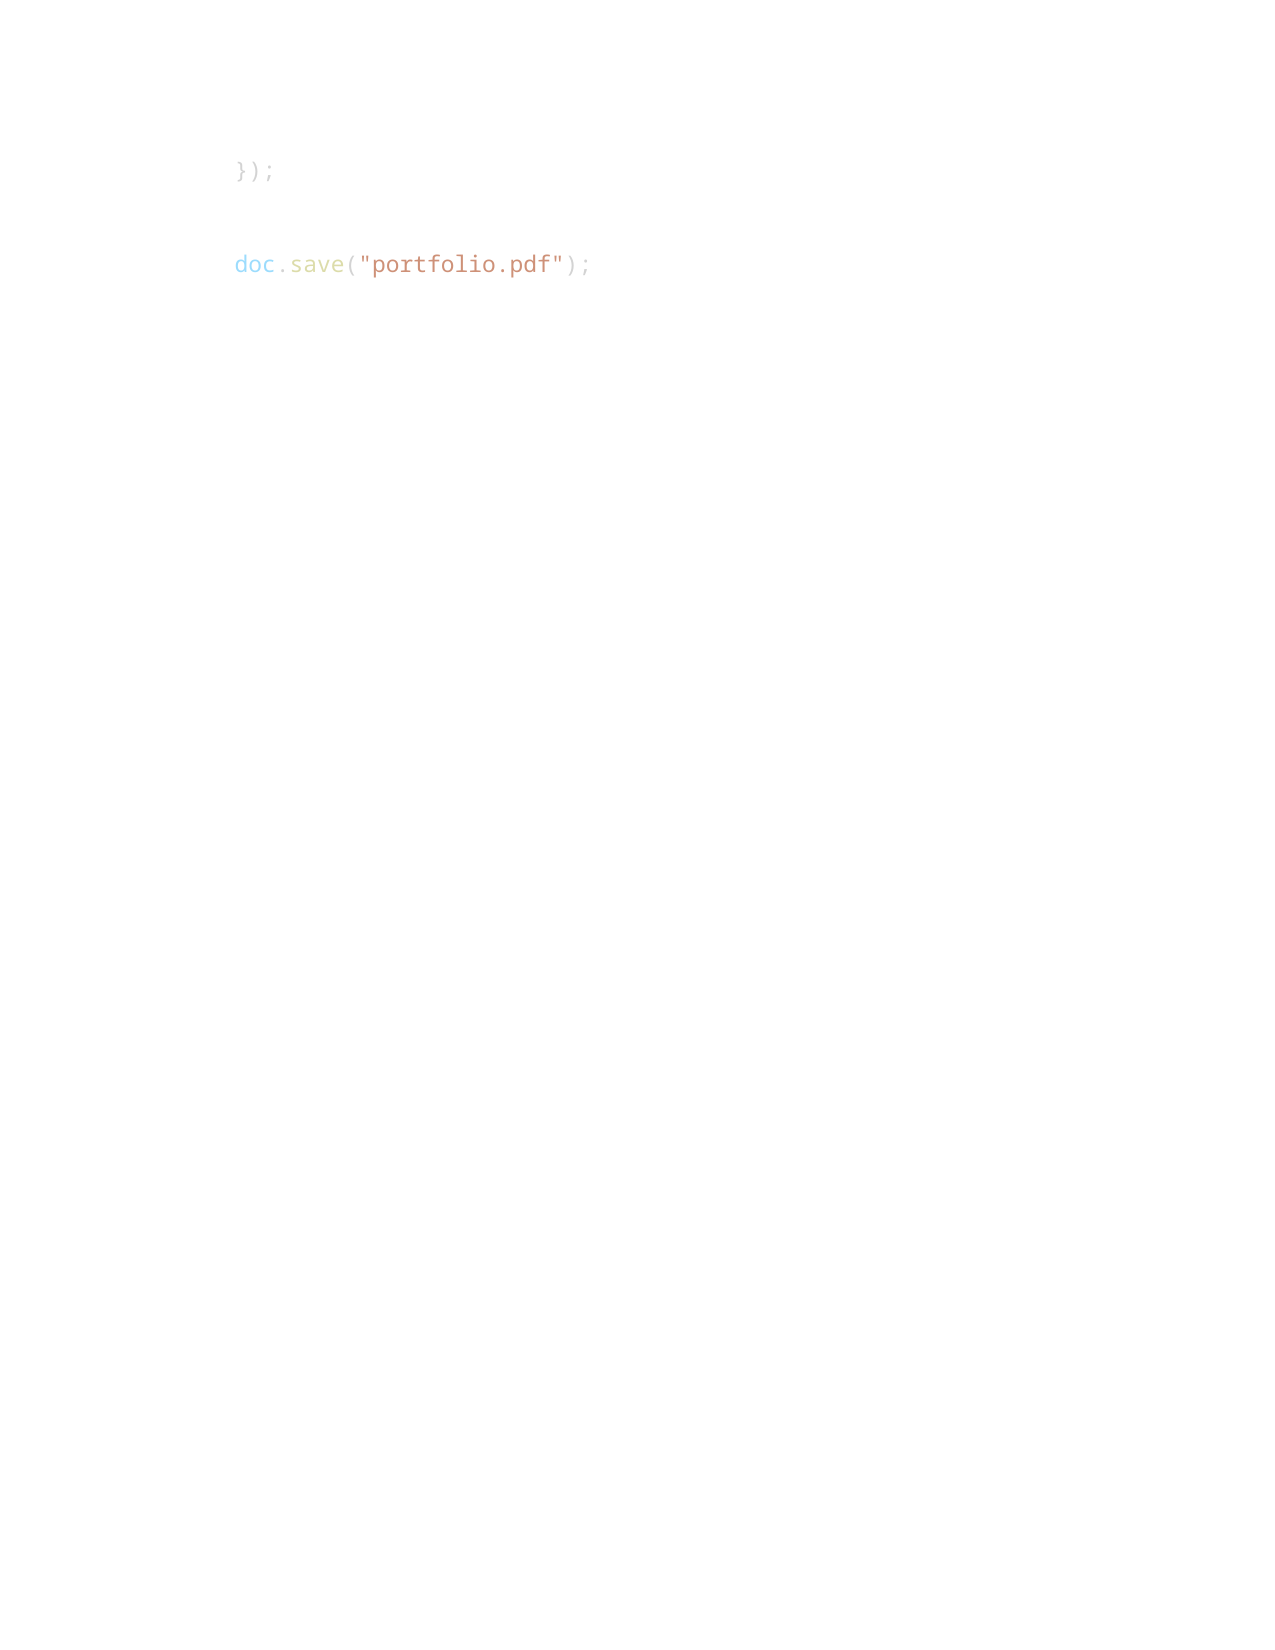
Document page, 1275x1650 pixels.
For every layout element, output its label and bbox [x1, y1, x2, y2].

table_cell [151, 150, 1127, 277]
